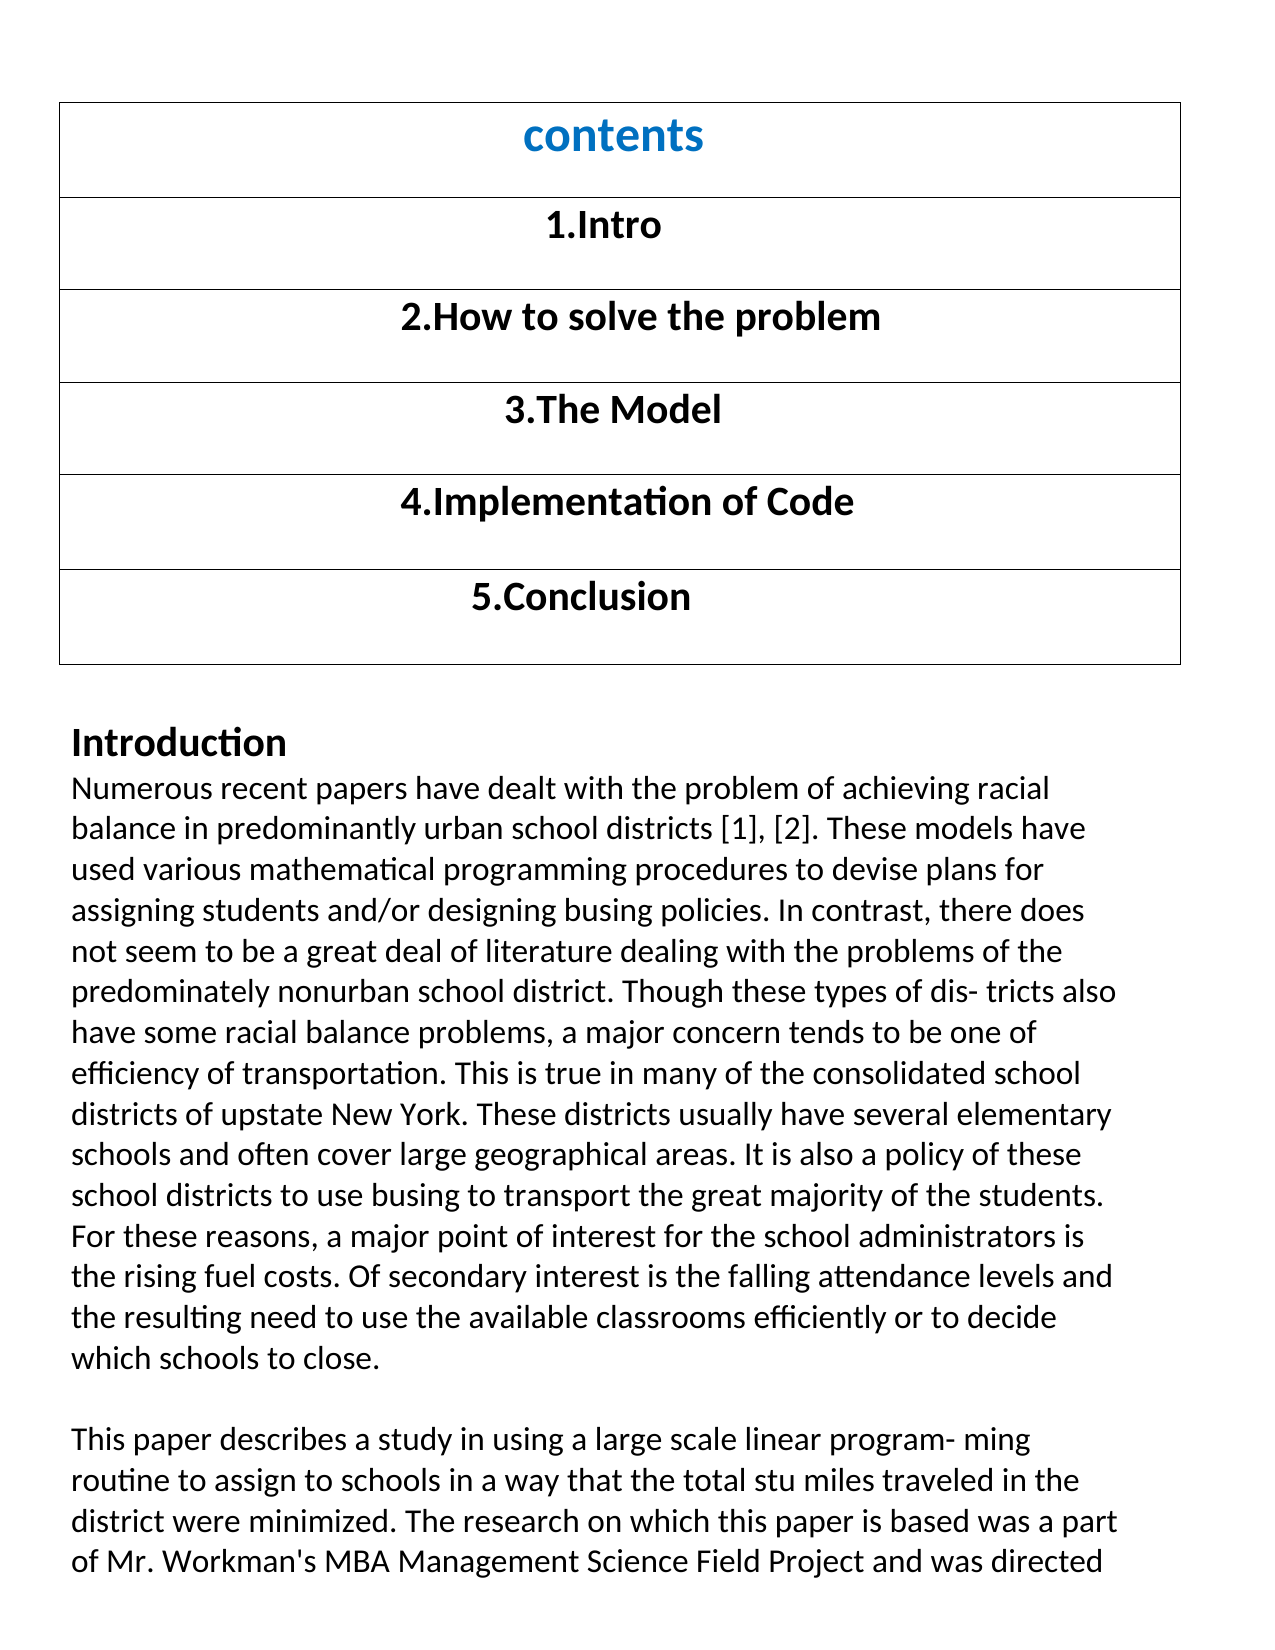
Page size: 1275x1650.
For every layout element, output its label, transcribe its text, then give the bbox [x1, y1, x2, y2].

table_cell 2.How to solve the problem [60, 290, 1180, 382]
table_header contents [60, 103, 1180, 197]
table_cell 5.Conclusion [60, 570, 1180, 664]
table_cell 4.Implementation of Code [60, 475, 1180, 569]
text Introduction [71, 716, 1137, 767]
table_cell 3.The Model [60, 383, 1180, 474]
text Numerous recent papers have dealt with the problem of achieving racial balance in predominantly urban school districts [1], [2]. These models have used various mathematical programming procedures to devise plans for assigning students and/or designing busing policies. In contrast, there does not seem to be a great deal of literature dealing with the problems of the predominately nonurban school district. Though these types of dis- tricts also have some racial balance problems, a major concern tends to be one of efficiency of transportation. This is true in many of the consolidated school districts of upstate New York. These districts usually have several elementary schools and often cover large geographical areas. It is also a policy of these school districts to use busing to transport the great majority of the students. For these reasons, a major point of interest for the school administrators is the rising fuel costs. Of secondary interest is the falling attendance levels and the resulting need to use the available classrooms efficiently or to decide which schools to close. [71, 767, 1137, 1378]
table_cell 1.Intro [60, 198, 1180, 289]
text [71, 1418, 1137, 1581]
